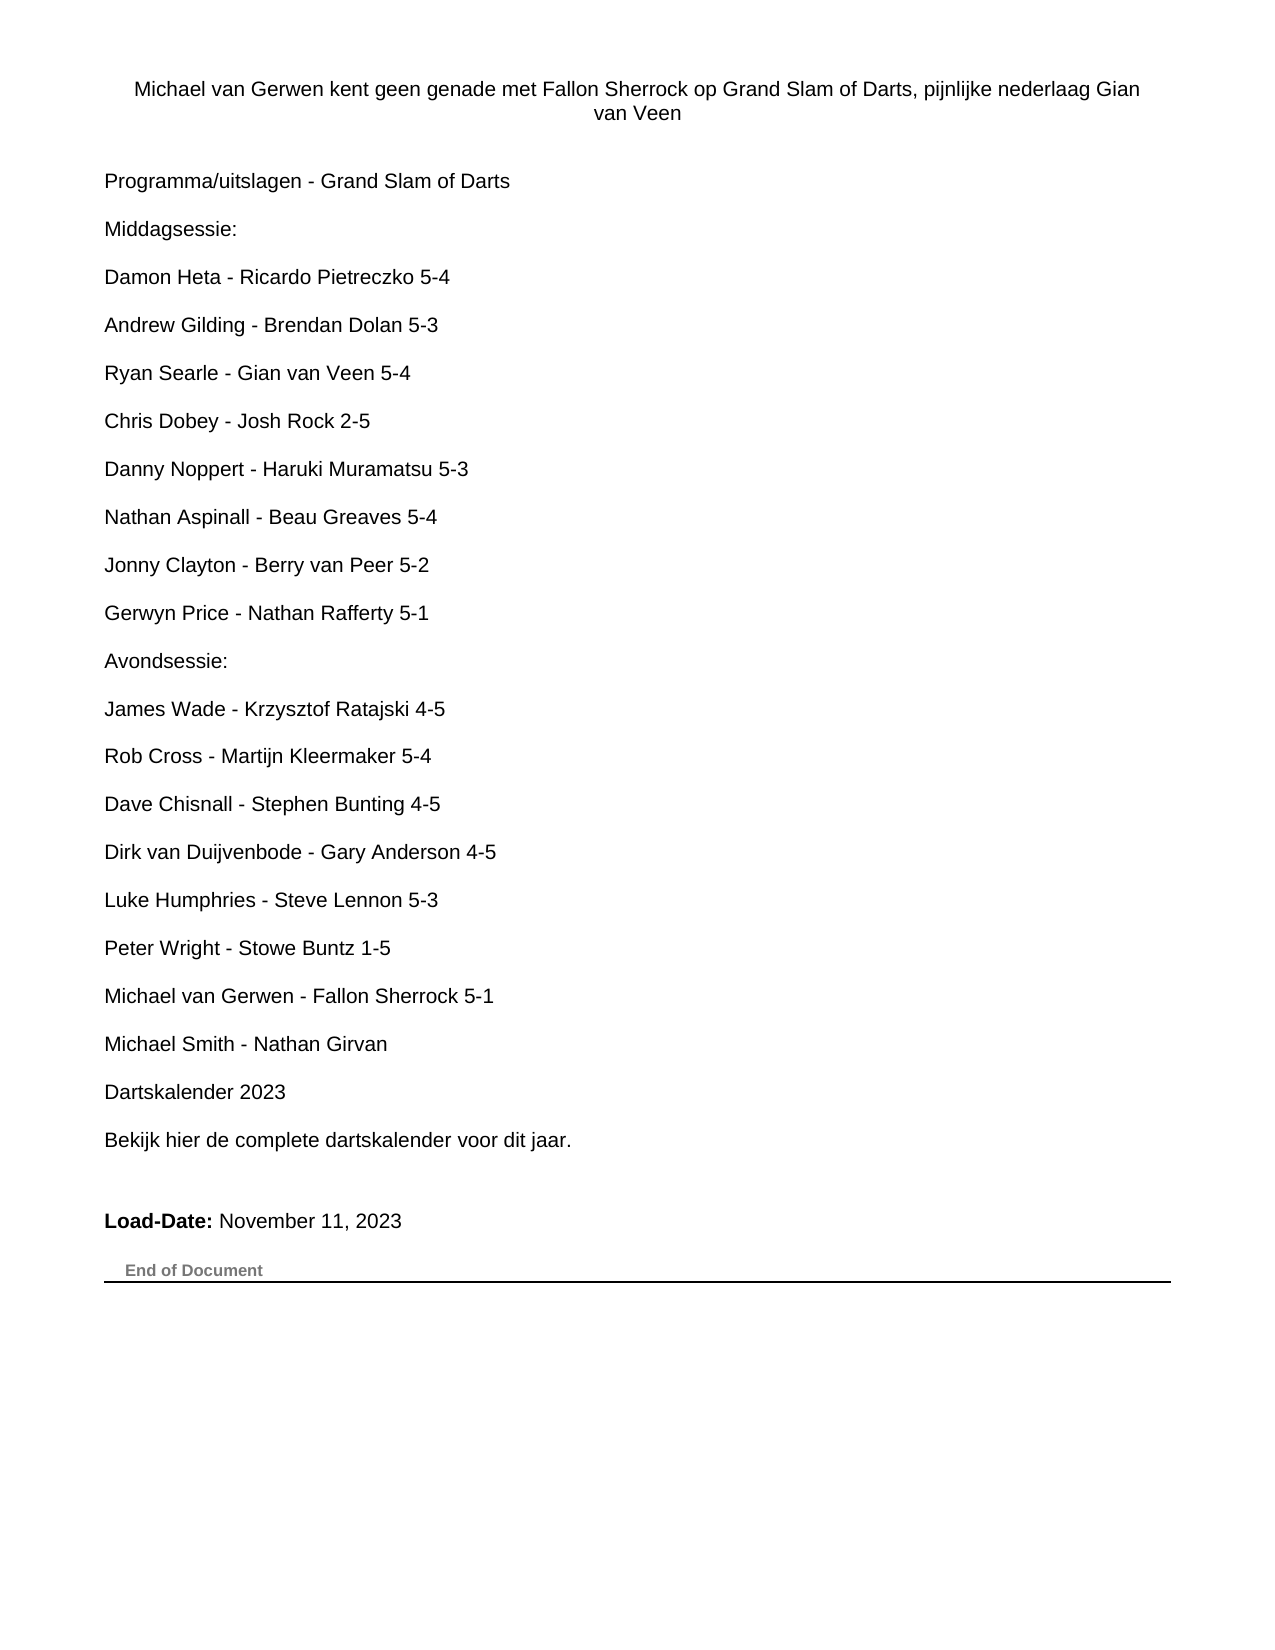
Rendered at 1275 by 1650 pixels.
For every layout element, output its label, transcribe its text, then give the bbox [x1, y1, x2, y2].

text Andrew Gilding - Brendan Dolan 5-3 [104, 310, 1171, 337]
text Rob Cross - Martijn Kleermaker 5-4 [104, 741, 1171, 768]
text Gerwyn Price - Nathan Rafferty 5-1 [104, 597, 1171, 624]
text Middagsessie: [104, 214, 1171, 241]
text Peter Wright - Stowe Buntz 1-5 [104, 933, 1171, 960]
text Damon Heta - Ricardo Pietreczko 5-4 [104, 262, 1171, 289]
text Danny Noppert - Haruki Muramatsu 5-3 [104, 454, 1171, 481]
text Nathan Aspinall - Beau Greaves 5-4 [104, 502, 1171, 529]
text Luke Humphries - Steve Lennon 5-3 [104, 885, 1171, 912]
text Dartskalender 2023 [104, 1077, 1171, 1104]
text Dirk van Duijvenbode - Gary Anderson 4-5 [104, 837, 1171, 864]
text Michael van Gerwen - Fallon Sherrock 5-1 [104, 981, 1171, 1008]
text Avondsessie: [104, 645, 1171, 672]
text Chris Dobey - Josh Rock 2-5 [104, 406, 1171, 433]
text Bekijk hier de complete dartskalender voor dit jaar. [104, 1124, 1171, 1152]
text Dave Chisnall - Stephen Bunting 4-5 [104, 789, 1171, 816]
text Load-Date: November 11, 2023 [104, 1177, 1171, 1232]
text Jonny Clayton - Berry van Peer 5-2 [104, 549, 1171, 577]
text Programma/uitslagen - Grand Slam of Darts [104, 166, 1171, 193]
text End of Document [125, 1261, 1171, 1280]
text Ryan Searle - Gian van Veen 5-4 [104, 358, 1171, 385]
text Michael Smith - Nathan Girvan [104, 1029, 1171, 1056]
text James Wade - Krzysztof Ratajski 4-5 [104, 693, 1171, 720]
